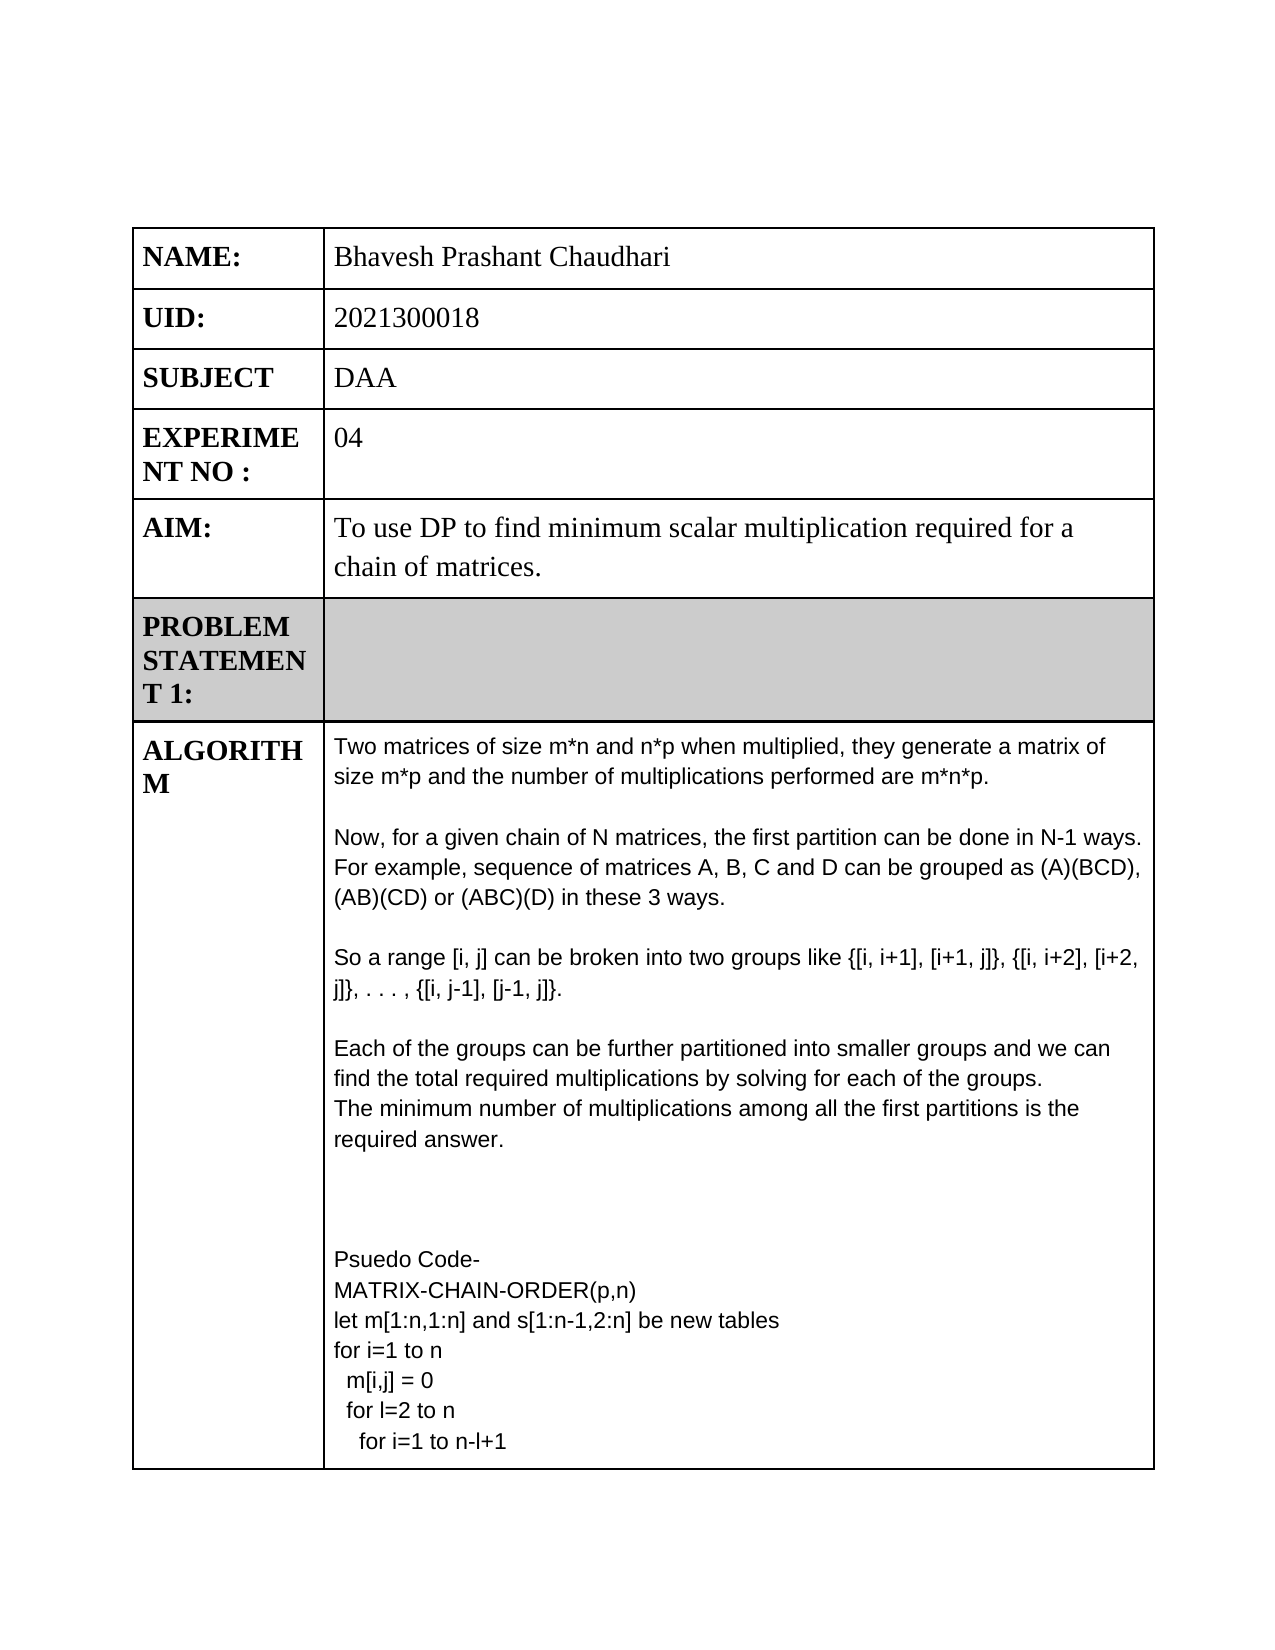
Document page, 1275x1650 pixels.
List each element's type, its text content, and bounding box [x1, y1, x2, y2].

table_cell AIM: [134, 500, 323, 597]
table_cell 2021300018 [325, 290, 1153, 348]
table_cell PROBLEM STATEMENT 1: [134, 599, 323, 720]
table_cell [325, 599, 1153, 720]
table_cell SUBJECT [134, 350, 323, 408]
table_header NAME: [134, 229, 323, 287]
table_cell ALGORITHM [134, 723, 323, 1468]
table_cell 04 [325, 410, 1153, 498]
table_header Bhavesh Prashant Chaudhari [325, 229, 1153, 287]
table_cell To use DP to find minimum scalar multiplication required for a chain of matrices. [325, 500, 1153, 597]
table_cell UID: [134, 290, 323, 348]
table_cell EXPERIMENT NO : [134, 410, 323, 498]
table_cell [325, 723, 1153, 1468]
table_cell DAA [325, 350, 1153, 408]
